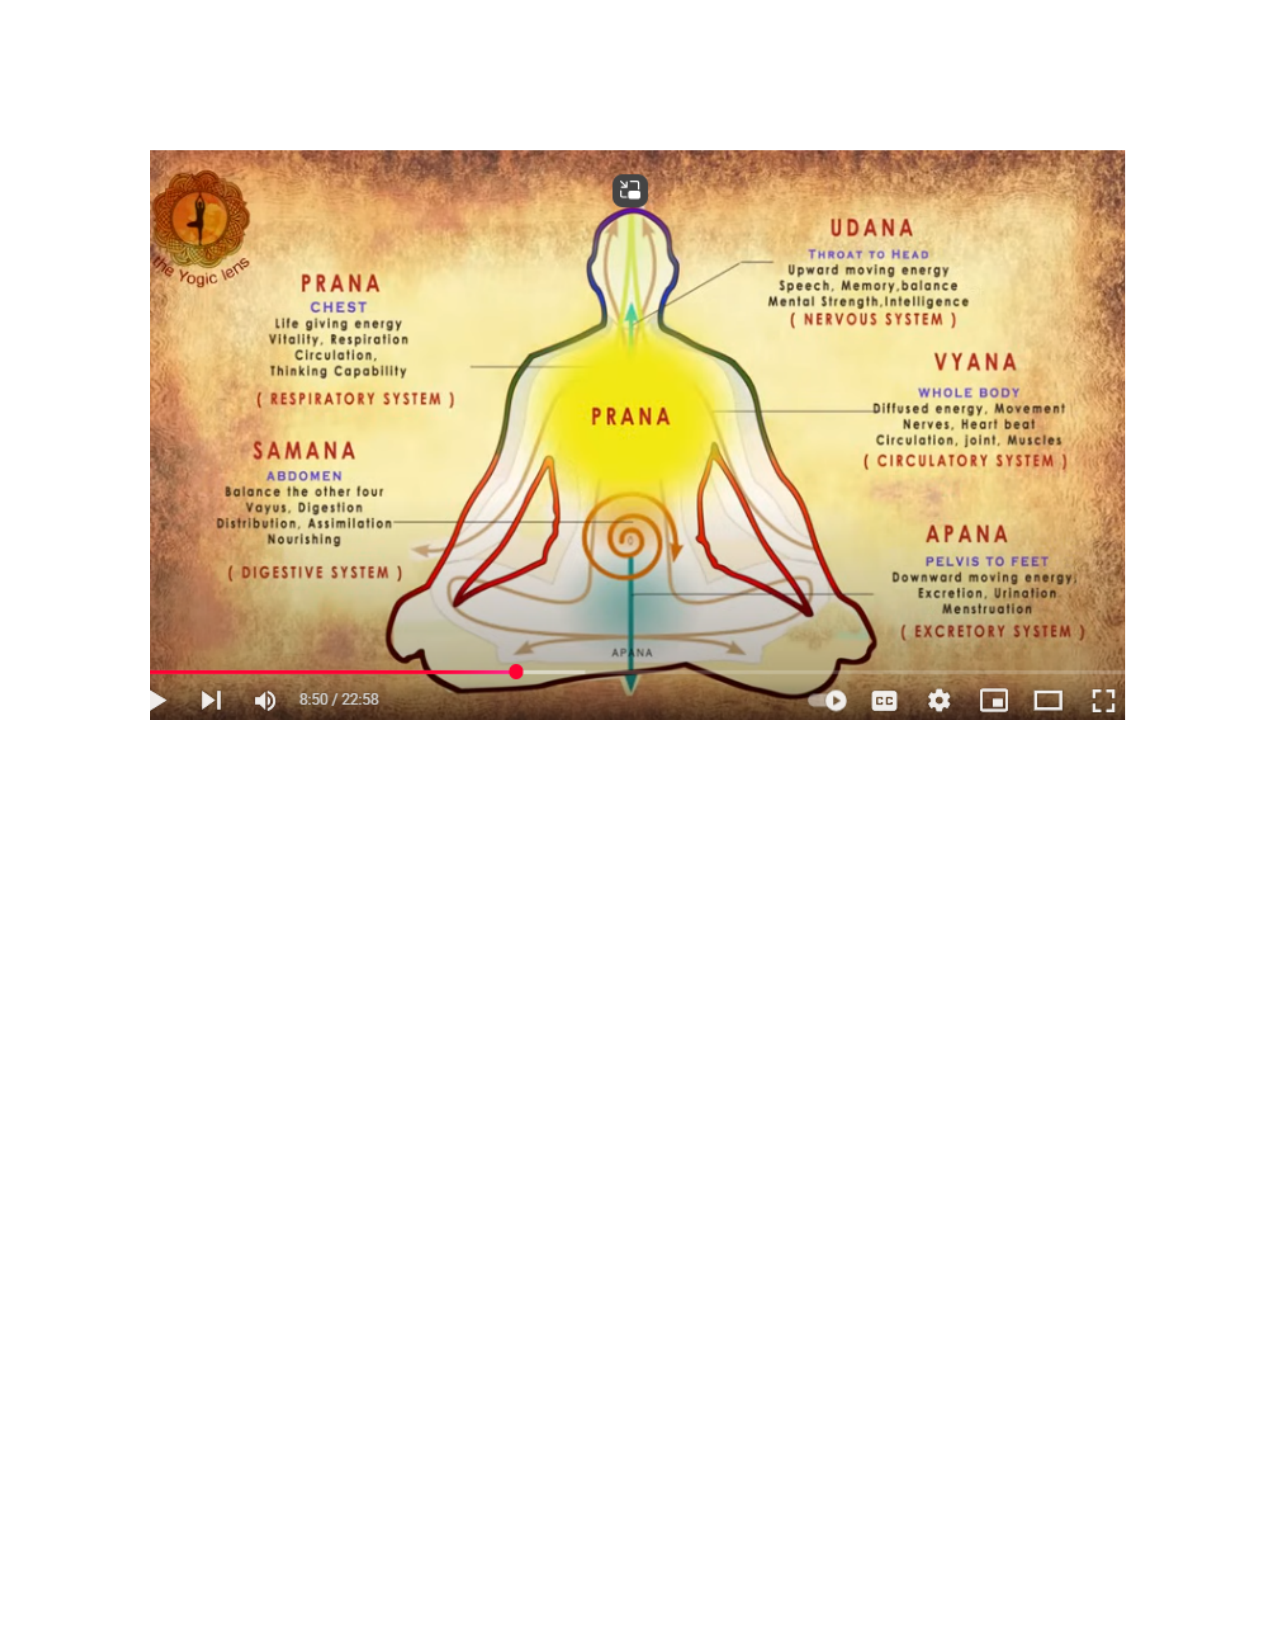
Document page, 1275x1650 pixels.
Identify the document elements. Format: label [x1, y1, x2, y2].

picture [150, 150, 1125, 720]
